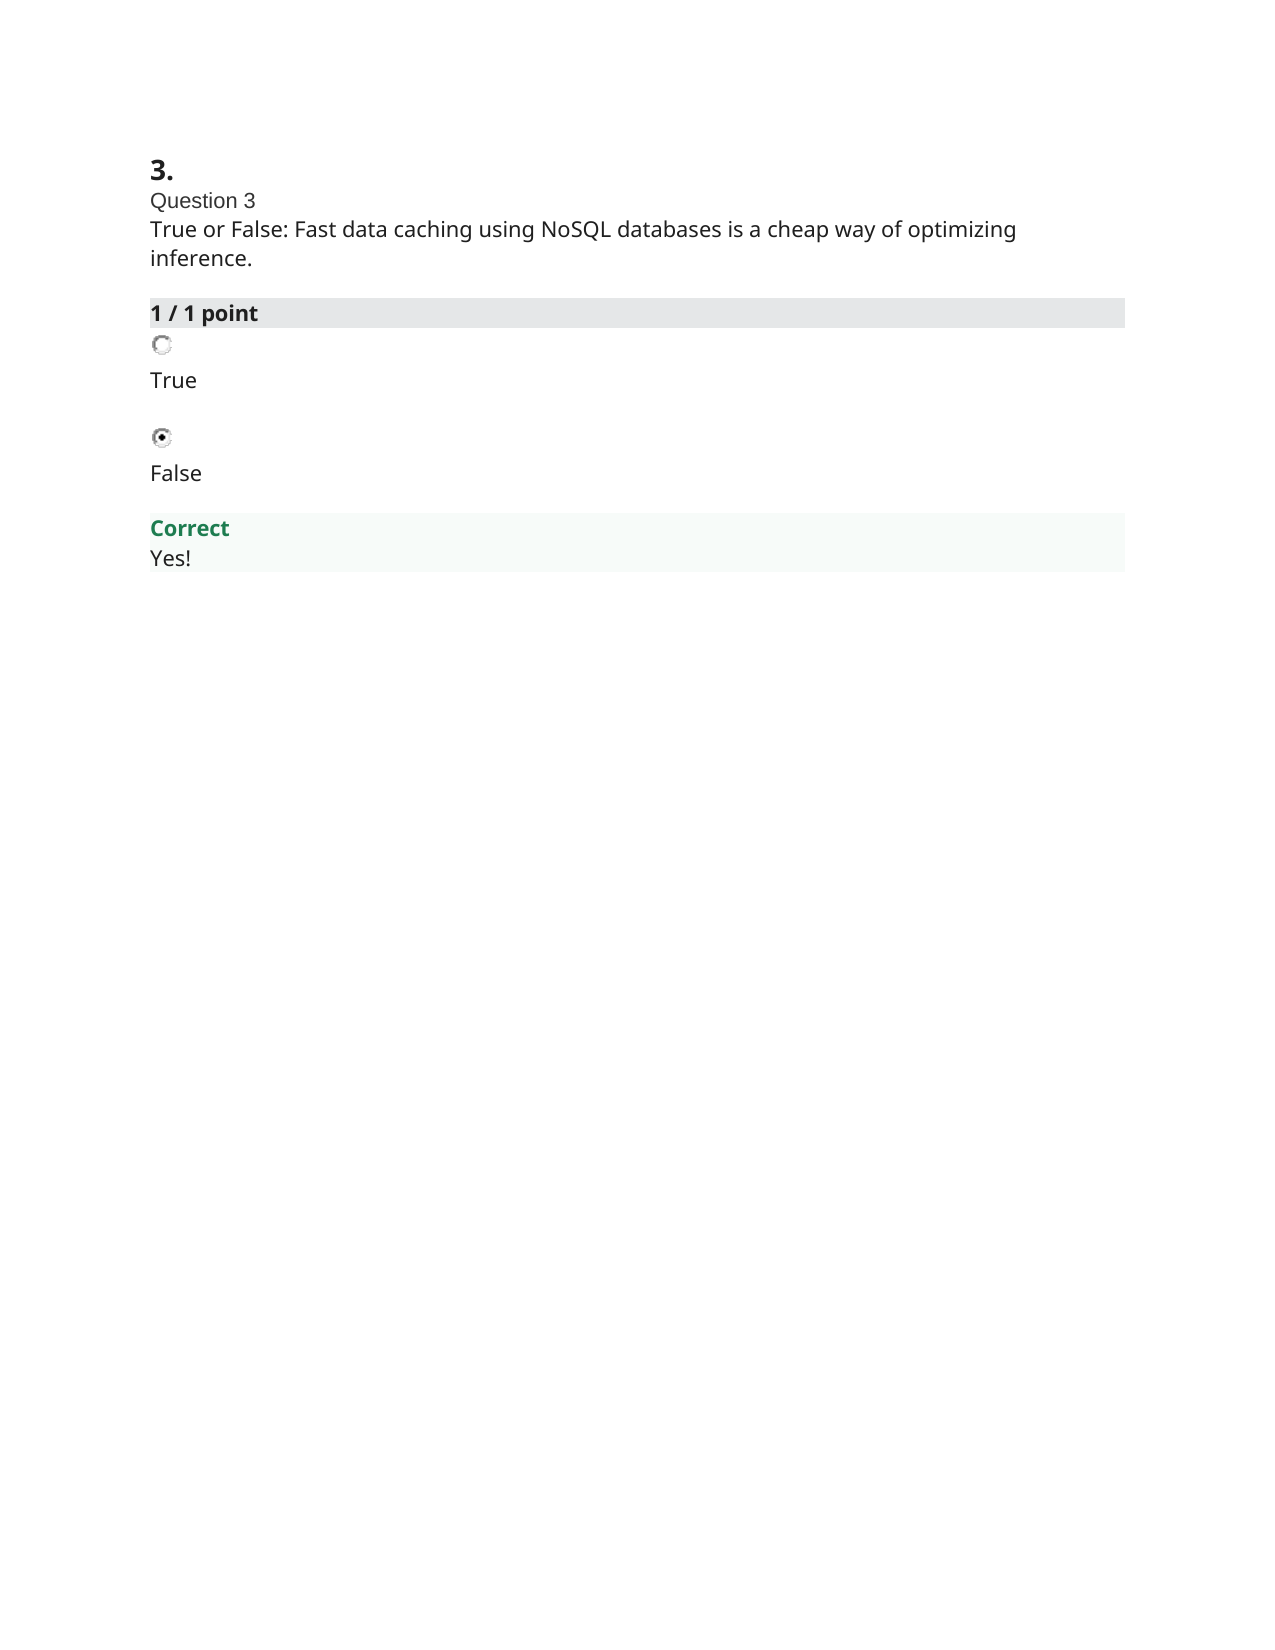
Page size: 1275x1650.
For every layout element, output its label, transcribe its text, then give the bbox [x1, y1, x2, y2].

text True or False: Fast data caching using NoSQL databases is a cheap way of optimizing inference. [150, 213, 1125, 273]
text True [150, 366, 1125, 395]
text Question 3 [150, 188, 1125, 213]
text Yes! [150, 542, 1125, 572]
text 3. [150, 150, 1125, 188]
text 1 / 1 point [150, 298, 1125, 328]
text Correct [150, 513, 1125, 542]
text False [150, 458, 1125, 488]
